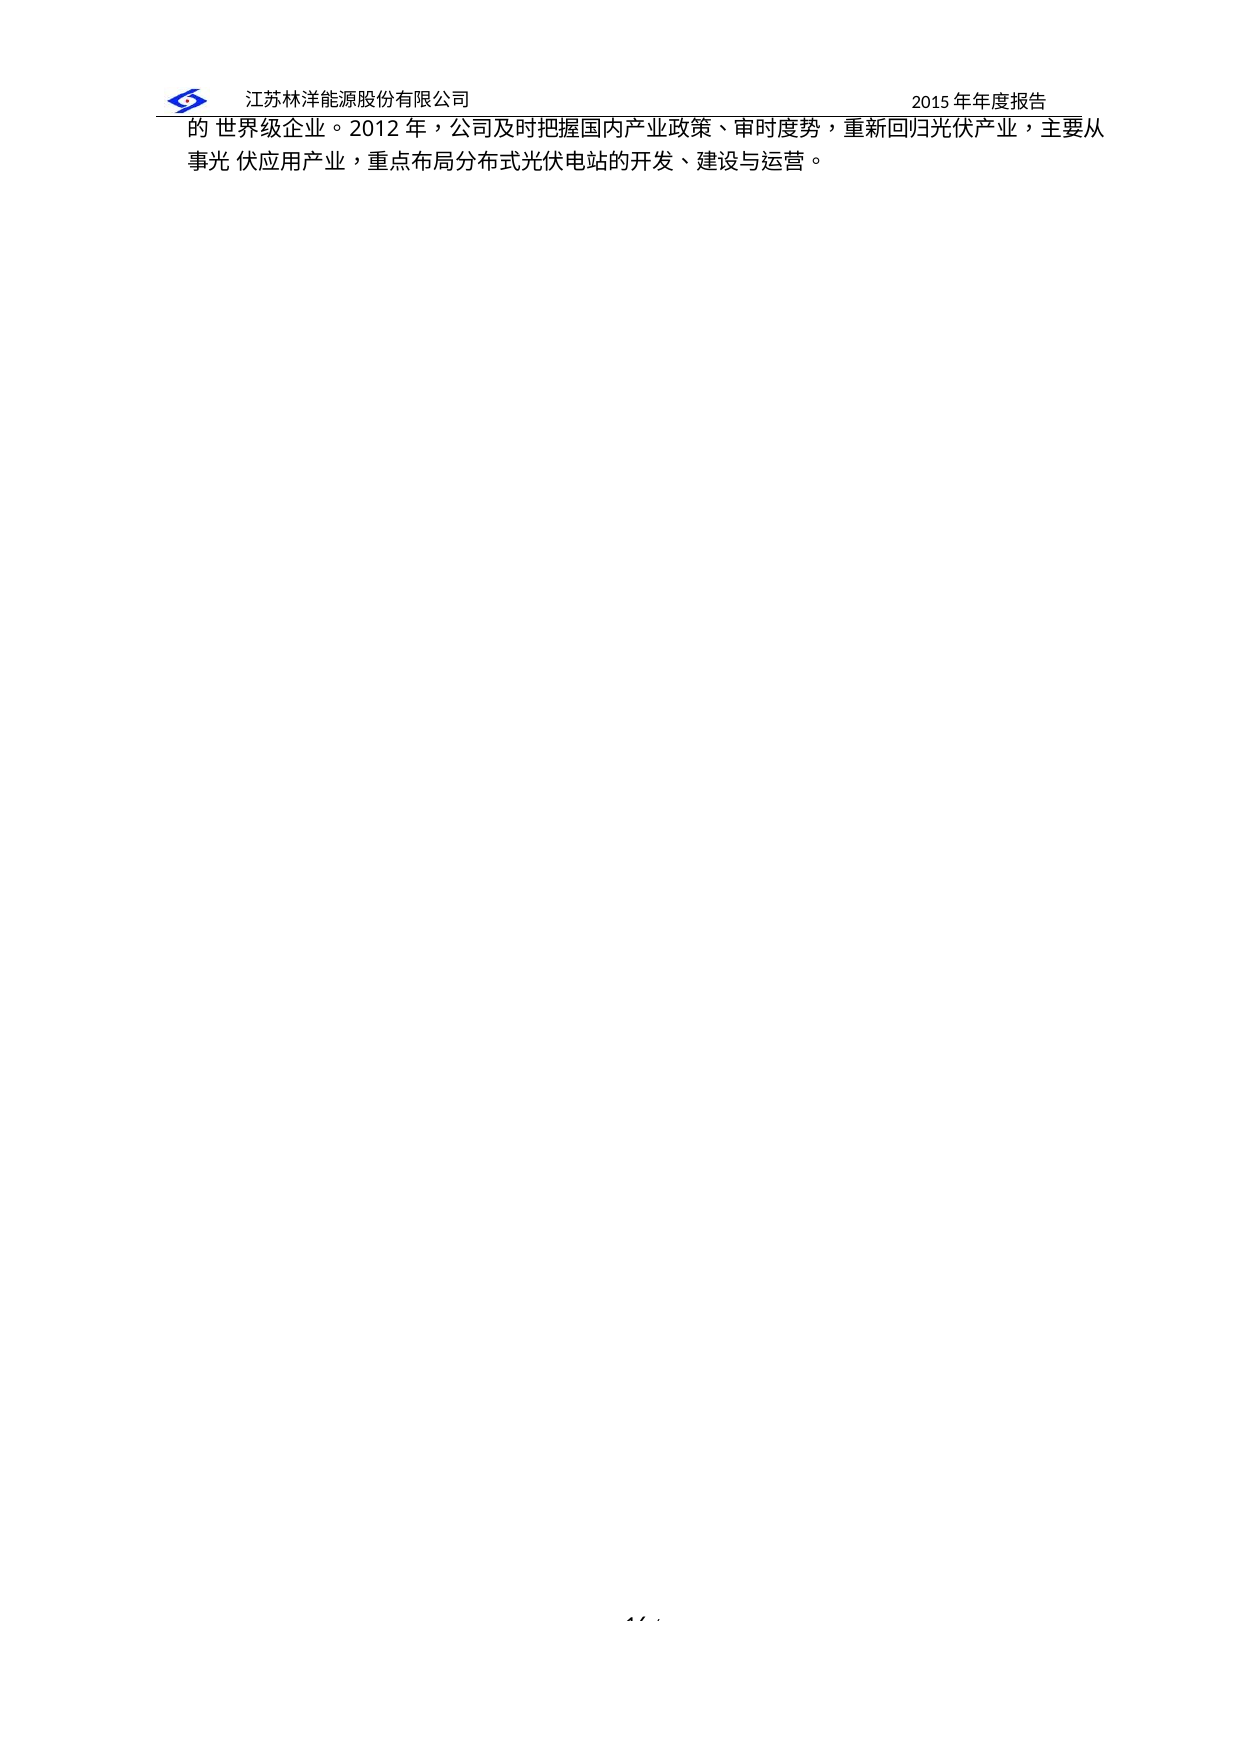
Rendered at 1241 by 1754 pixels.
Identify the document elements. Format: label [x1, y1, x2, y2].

picture [164, 87, 210, 114]
text [187, 112, 1108, 176]
